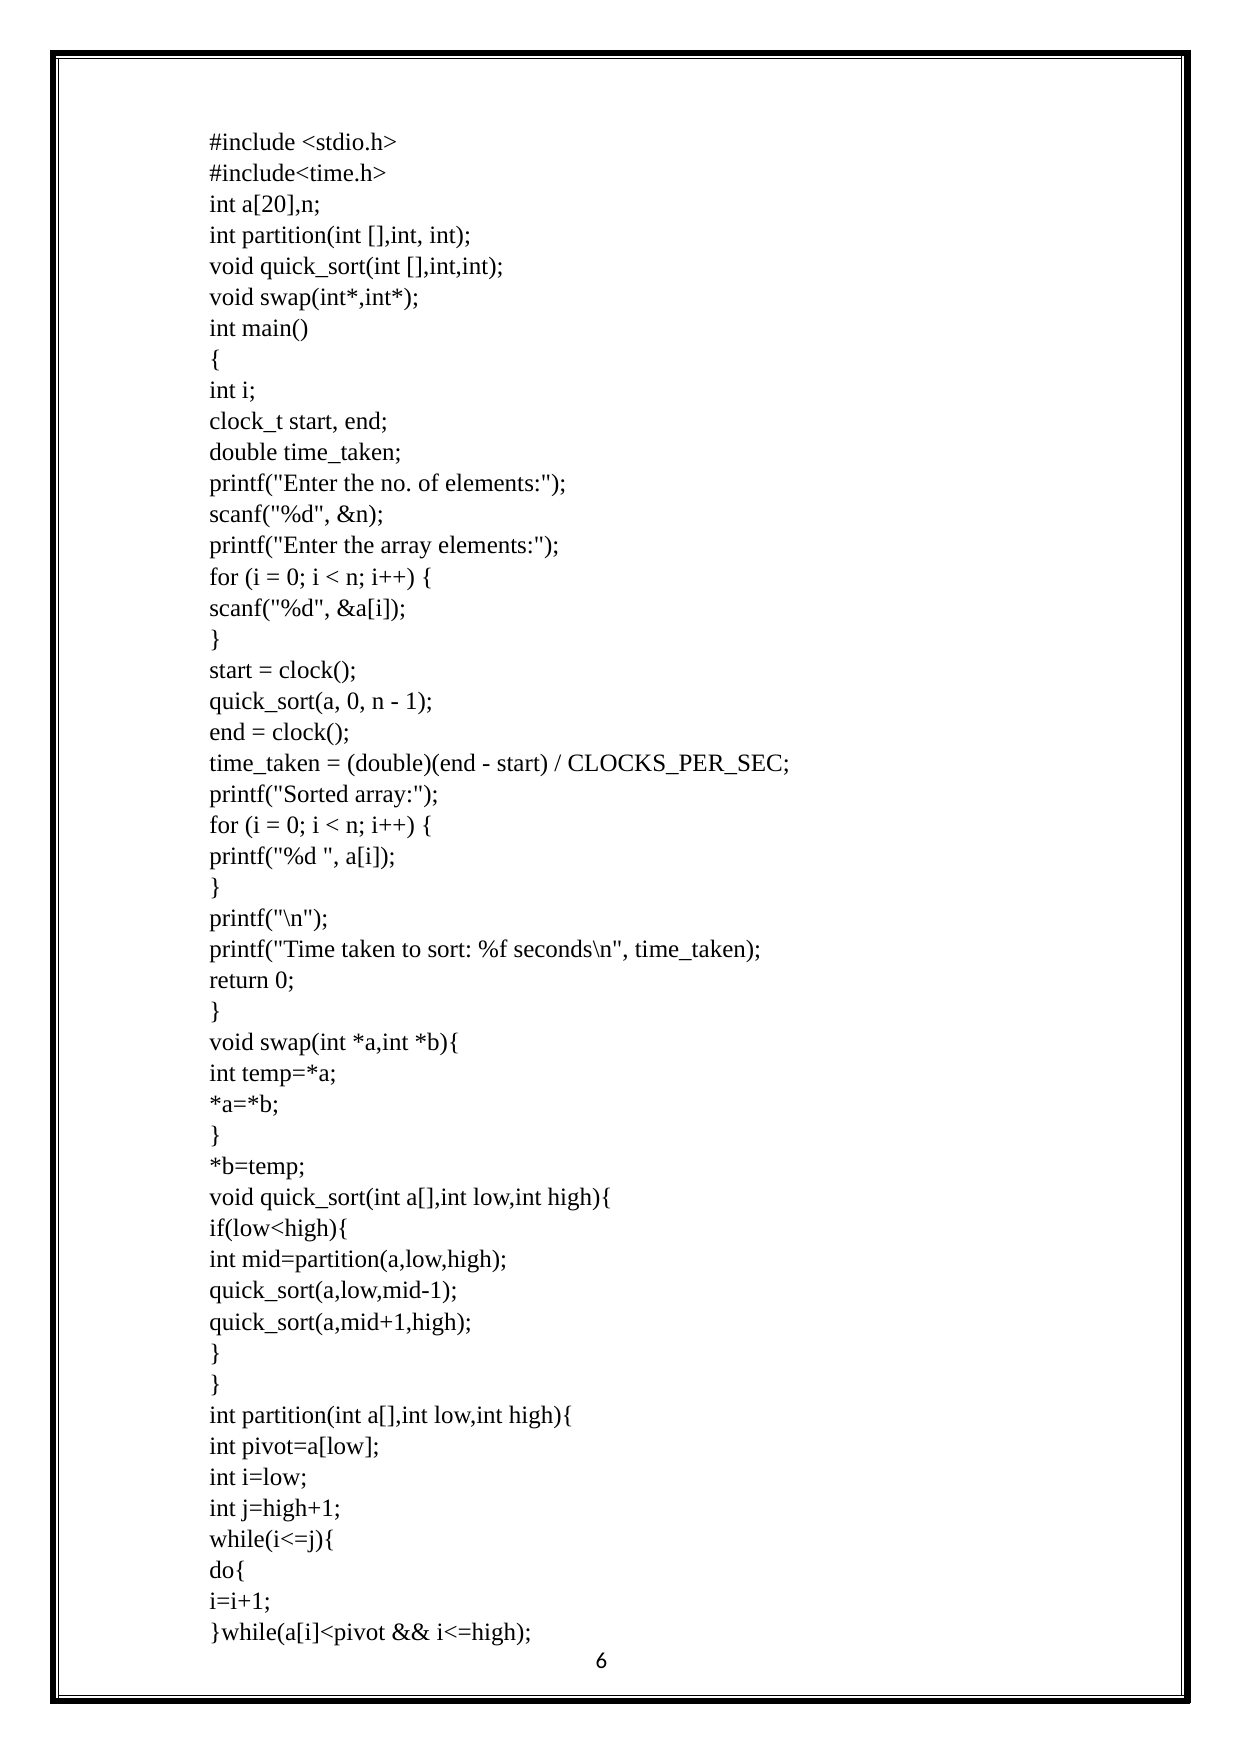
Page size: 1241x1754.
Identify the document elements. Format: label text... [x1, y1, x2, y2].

text scanf("%d", &a[i]); [150, 593, 1127, 621]
text time_taken = (double)(end - start) / CLOCKS_PER_SEC; [150, 748, 1127, 777]
text } [150, 1369, 1127, 1397]
text i=i+1; [150, 1586, 1127, 1615]
text void swap(int *a,int *b){ [150, 1027, 1127, 1056]
text int main() [150, 313, 1127, 342]
text quick_sort(a,mid+1,high); [150, 1307, 1127, 1335]
text do{ [150, 1555, 1127, 1584]
text int mid=partition(a,low,high); [150, 1244, 1127, 1273]
text printf("\n"); [150, 903, 1127, 932]
text { [150, 344, 1127, 373]
text printf("Sorted array:"); [150, 779, 1127, 808]
text if(low<high){ [150, 1213, 1127, 1242]
text for (i = 0; i < n; i++) { [150, 562, 1127, 590]
text } [150, 624, 1127, 652]
text printf("Enter the array elements:"); [150, 531, 1127, 559]
text double time_taken; [150, 437, 1127, 466]
text void quick_sort(int [],int,int); [150, 251, 1127, 280]
text #include <stdio.h> [150, 127, 1127, 156]
text int partition(int a[],int low,int high){ [150, 1400, 1127, 1428]
text }while(a[i]<pivot && i<=high); [150, 1617, 1127, 1646]
text int j=high+1; [150, 1493, 1127, 1522]
text start = clock(); [150, 655, 1127, 683]
text scanf("%d", &n); [150, 499, 1127, 528]
text #include<time.h> [150, 158, 1127, 187]
text int i; [150, 375, 1127, 404]
text int a[20],n; [150, 189, 1127, 218]
text int partition(int [],int, int); [150, 220, 1127, 249]
text printf("%d ", a[i]); [150, 841, 1127, 870]
text } [150, 996, 1127, 1025]
text *b=temp; [150, 1151, 1127, 1180]
text } [150, 1338, 1127, 1366]
text void quick_sort(int a[],int low,int high){ [150, 1182, 1127, 1211]
text int i=low; [150, 1462, 1127, 1491]
text int pivot=a[low]; [150, 1431, 1127, 1459]
text void swap(int*,int*); [150, 282, 1127, 311]
text } [150, 1120, 1127, 1149]
text quick_sort(a, 0, n - 1); [150, 686, 1127, 714]
text *a=*b; [150, 1089, 1127, 1118]
text quick_sort(a,low,mid-1); [150, 1276, 1127, 1304]
text clock_t start, end; [150, 406, 1127, 435]
text end = clock(); [150, 717, 1127, 746]
text printf("Enter the no. of elements:"); [150, 468, 1127, 497]
text return 0; [150, 965, 1127, 994]
text int temp=*a; [150, 1058, 1127, 1087]
text printf("Time taken to sort: %f seconds\n", time_taken); [150, 934, 1127, 963]
text } [150, 872, 1127, 901]
text while(i<=j){ [150, 1524, 1127, 1553]
text for (i = 0; i < n; i++) { [150, 810, 1127, 839]
